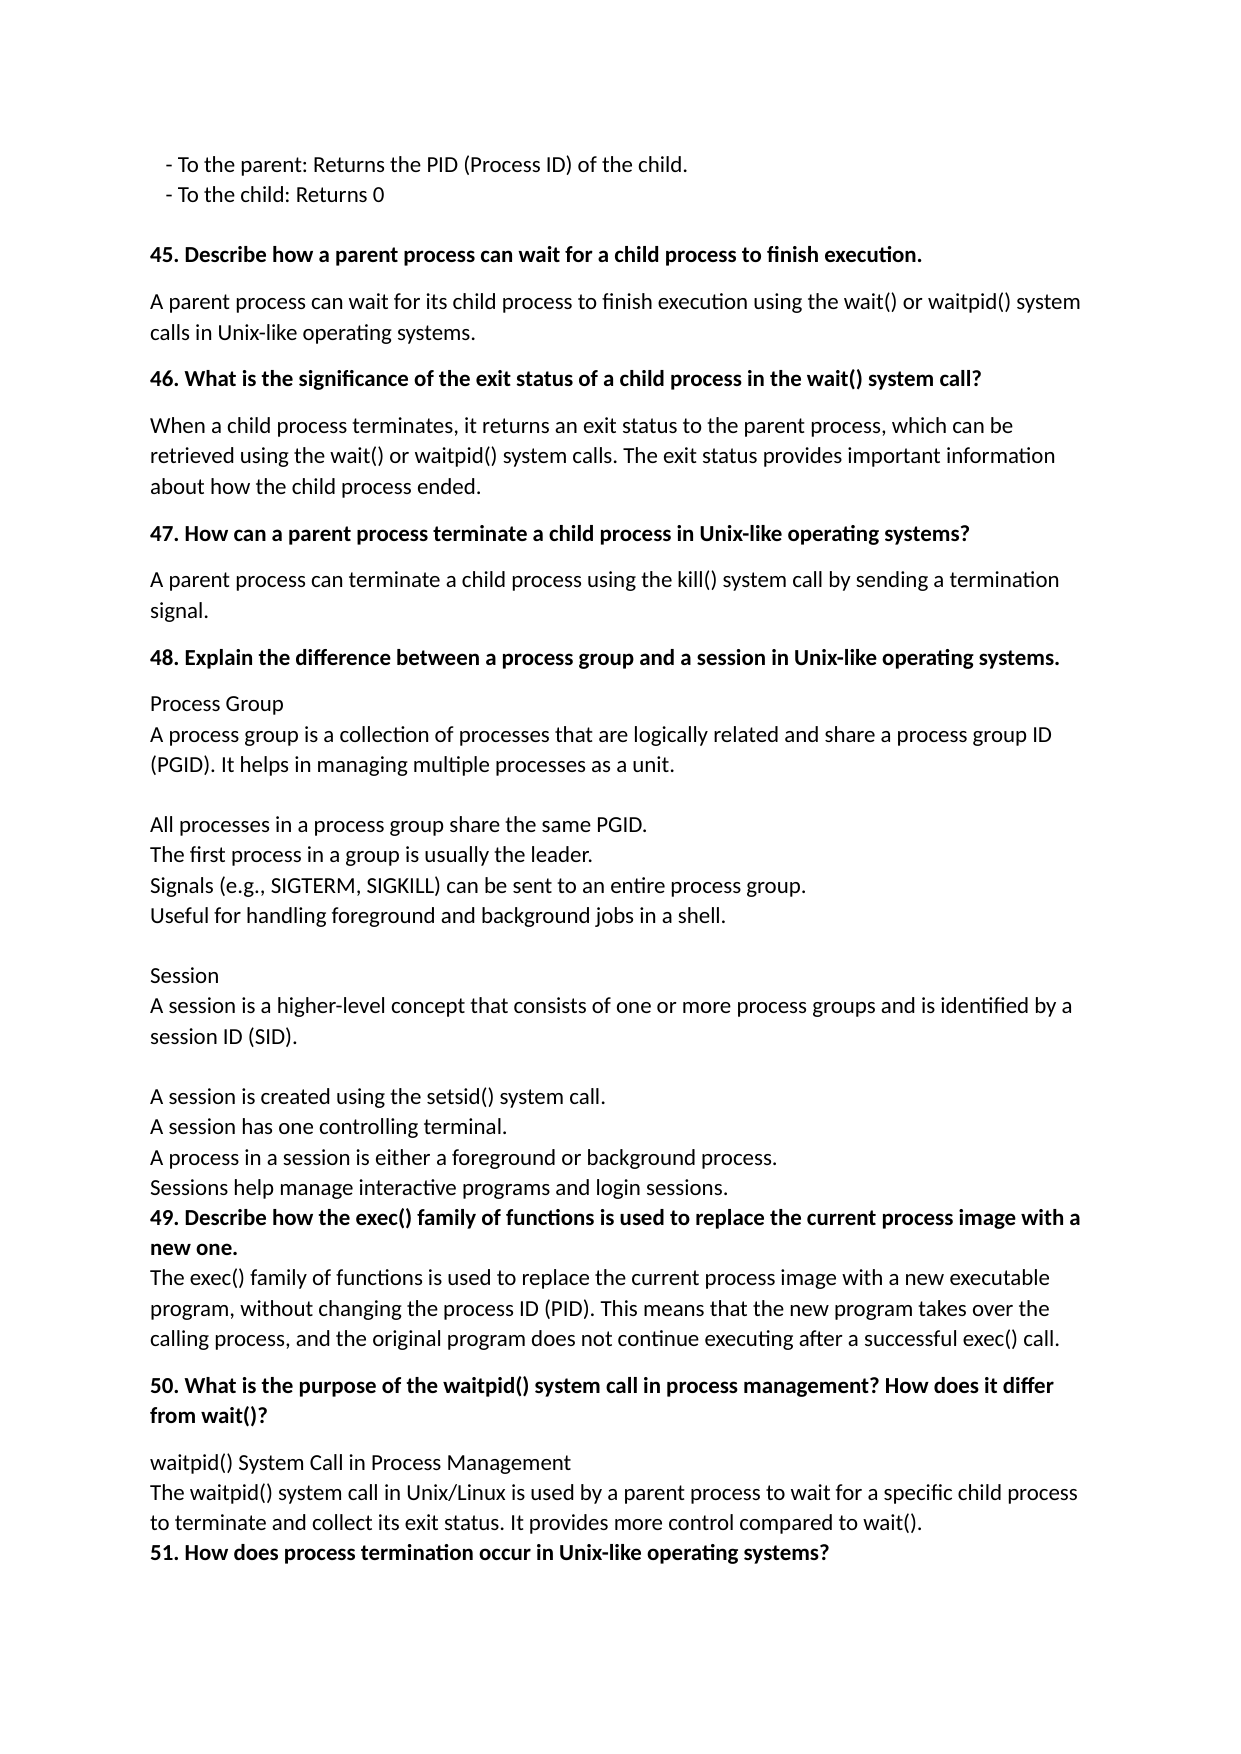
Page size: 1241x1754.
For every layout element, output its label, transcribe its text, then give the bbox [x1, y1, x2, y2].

text A process group is a collection of processes that are logically related and share a process group ID (PGID). It helps in managing multiple processes as a unit. [150, 720, 1090, 778]
text A parent process can wait for its child process to finish execution using the wait() or waitpid() system calls in Unix-like operating systems. [150, 287, 1090, 346]
text Useful for handling foreground and background jobs in a shell. [150, 901, 1090, 929]
text The first process in a group is usually the leader. [150, 841, 1090, 869]
text Signals (e.g., SIGTERM, SIGKILL) can be sent to an entire process group. [150, 871, 1090, 899]
text Sessions help manage interactive programs and login sessions. [150, 1173, 1090, 1201]
text 45. Describe how a parent process can wait for a child process to finish execution. [150, 241, 1090, 269]
text A parent process can terminate a child process using the kill() system call by sending a termination signal. [150, 566, 1090, 624]
text Session [150, 961, 1090, 989]
text 49. Describe how the exec() family of functions is used to replace the current process image with a [150, 1203, 1090, 1231]
text A session has one controlling terminal. [150, 1112, 1090, 1141]
text 47. How can a parent process terminate a child process in Unix-like operating systems? [150, 519, 1090, 547]
text The exec() family of functions is used to replace the current process image with a new executable program, without changing the process ID (PID). This means that the new program takes over the calling process, and the original program does not continue executing after a successful exec() call. [150, 1263, 1090, 1352]
text 46. What is the significance of the exit status of a child process in the wait() system call? [150, 364, 1090, 393]
text 51. How does process termination occur in Unix-like operating systems? [150, 1538, 1090, 1567]
text A session is a higher-level concept that consists of one or more process groups and is identified by a session ID (SID). [150, 992, 1090, 1050]
text When a child process terminates, it returns an exit status to the parent process, which can be retrieved using the wait() or waitpid() system calls. The exit status provides important information about how the child process ended. [150, 411, 1090, 500]
text The waitpid() system call in Unix/Linux is used by a parent process to wait for a specific child process to terminate and collect its exit status. It provides more control compared to wait(). [150, 1478, 1090, 1536]
text new one. [150, 1233, 1090, 1261]
text - To the child: Returns 0 [150, 180, 1090, 208]
text A session is created using the setsid() system call. [150, 1082, 1090, 1110]
text - To the parent: Returns the PID (Process ID) of the child. [150, 150, 1090, 178]
text 50. What is the purpose of the waitpid() system call in process management? How does it differ from wait()? [150, 1371, 1090, 1429]
text waitpid() System Call in Process Management [150, 1448, 1090, 1476]
text All processes in a process group share the same PGID. [150, 810, 1090, 838]
text A process in a session is either a foreground or background process. [150, 1143, 1090, 1171]
text Process Group [150, 689, 1090, 718]
text 48. Explain the difference between a process group and a session in Unix-like operating systems. [150, 643, 1090, 671]
